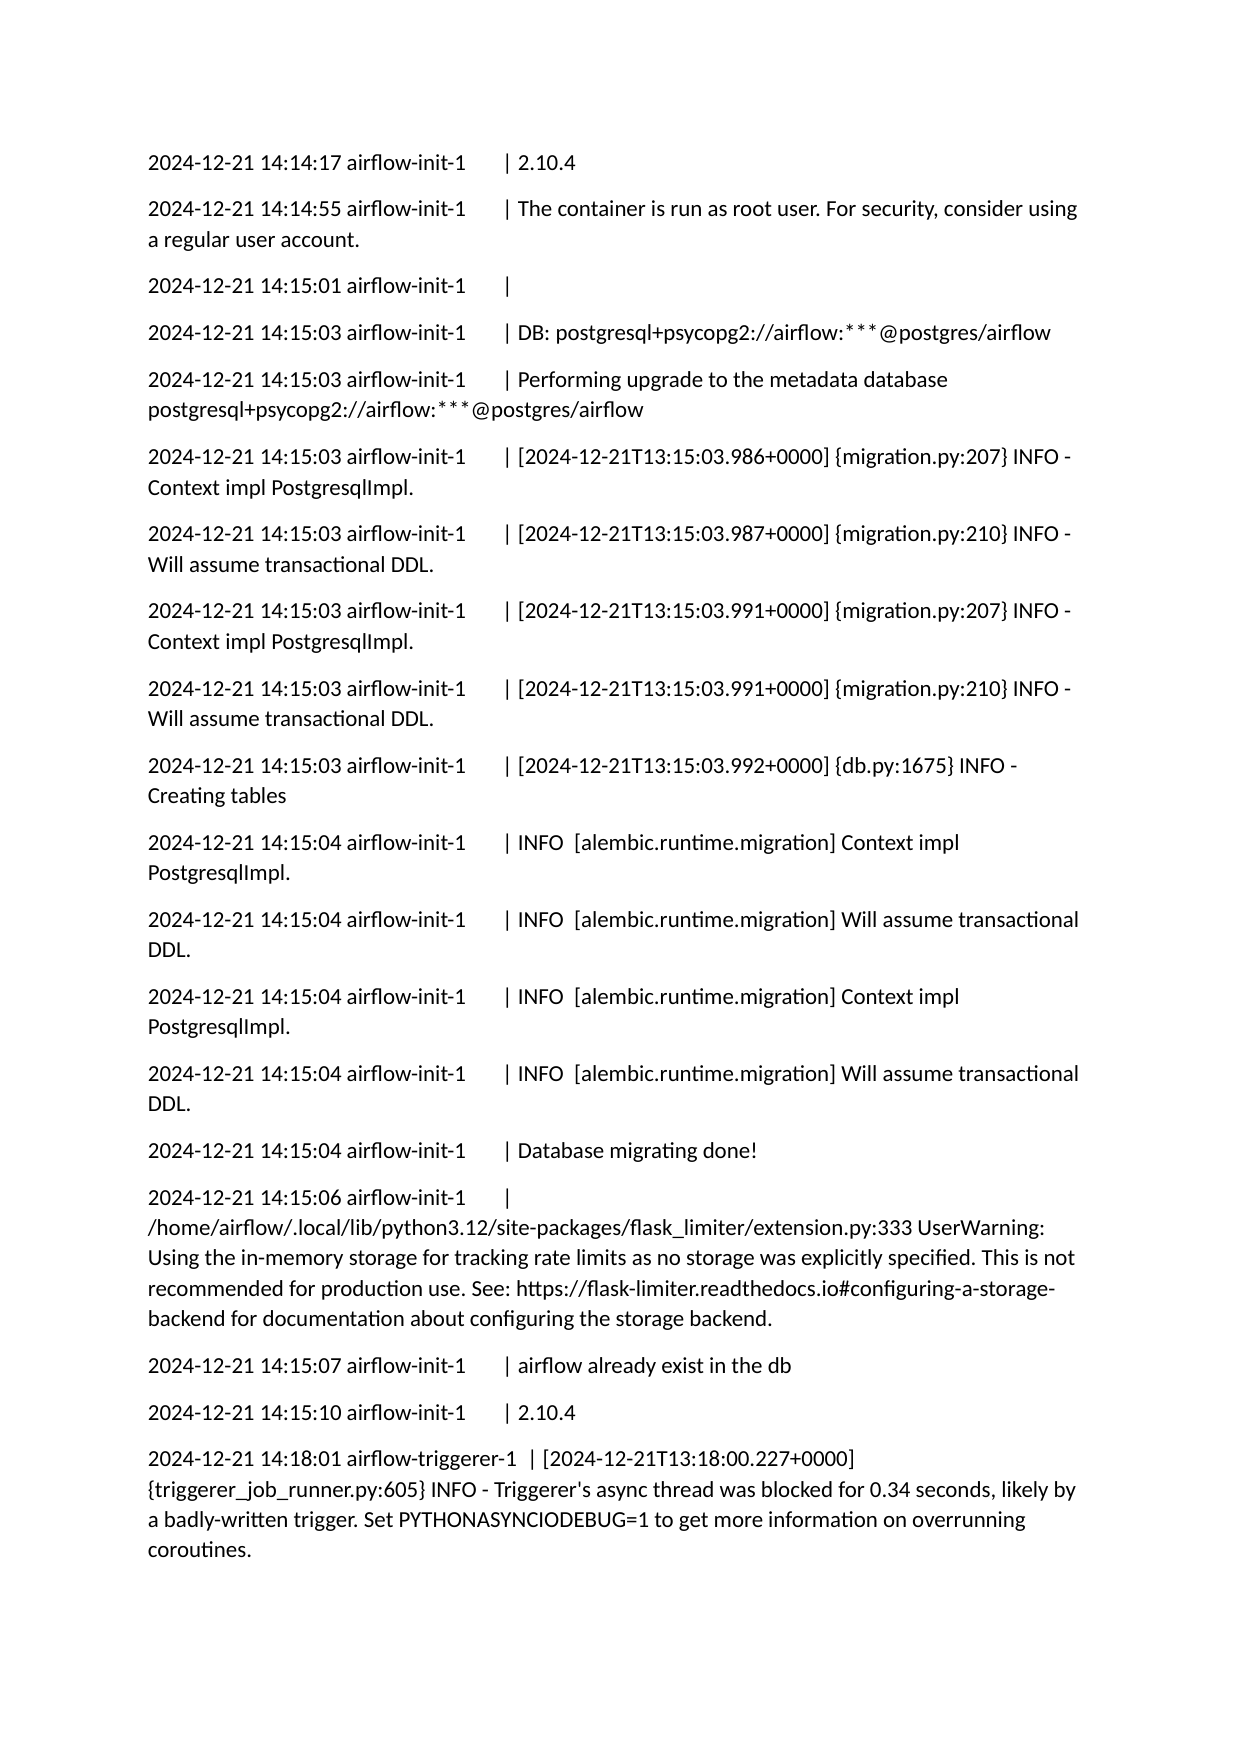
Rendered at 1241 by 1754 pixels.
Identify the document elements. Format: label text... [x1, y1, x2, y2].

text 2024-12-21 14:15:03 airflow-init-1 | [2024-12-21T13:15:03.986+0000] {migration.py:207} INFO - Context impl PostgresqlImpl. [148, 442, 1093, 501]
text 2024-12-21 14:15:04 airflow-init-1 | INFO [alembic.runtime.migration] Will assume transactional DDL. [148, 905, 1093, 963]
text 2024-12-21 14:15:01 airflow-init-1 | [148, 272, 1093, 299]
text 2024-12-21 14:15:03 airflow-init-1 | [2024-12-21T13:15:03.987+0000] {migration.py:210} INFO - Will assume transactional DDL. [148, 519, 1093, 578]
text 2024-12-21 14:15:10 airflow-init-1 | 2.10.4 [148, 1398, 1093, 1426]
text 2024-12-21 14:15:03 airflow-init-1 | [2024-12-21T13:15:03.991+0000] {migration.py:207} INFO - Context impl PostgresqlImpl. [148, 597, 1093, 655]
text 2024-12-21 14:15:07 airflow-init-1 | airflow already exist in the db [148, 1351, 1093, 1379]
text 2024-12-21 14:15:04 airflow-init-1 | Database migrating done! [148, 1136, 1093, 1164]
text 2024-12-21 14:15:04 airflow-init-1 | INFO [alembic.runtime.migration] Context impl PostgresqlImpl. [148, 828, 1093, 886]
text 2024-12-21 14:14:55 airflow-init-1 | The container is run as root user. For security, consider using a regular user account. [148, 194, 1093, 253]
text 2024-12-21 14:15:03 airflow-init-1 | DB: postgresql+psycopg2://airflow:***@postgres/airflow [148, 318, 1093, 346]
text 2024-12-21 14:15:03 airflow-init-1 | [2024-12-21T13:15:03.991+0000] {migration.py:210} INFO - Will assume transactional DDL. [148, 674, 1093, 732]
text 2024-12-21 14:15:04 airflow-init-1 | INFO [alembic.runtime.migration] Context impl PostgresqlImpl. [148, 982, 1093, 1040]
text 2024-12-21 14:15:03 airflow-init-1 | [2024-12-21T13:15:03.992+0000] {db.py:1675} INFO - Creating tables [148, 751, 1093, 809]
text 2024-12-21 14:18:01 airflow-triggerer-1 | [2024-12-21T13:18:00.227+0000] {triggerer_job_runner.py:605} INFO - Triggerer's async thread was blocked for 0.34 seconds, likely by a badly-written trigger. Set PYTHONASYNCIODEBUG=1 to get more information on overrunning coroutines. [148, 1444, 1093, 1563]
text 2024-12-21 14:15:04 airflow-init-1 | INFO [alembic.runtime.migration] Will assume transactional DDL. [148, 1059, 1093, 1117]
text 2024-12-21 14:14:17 airflow-init-1 | 2.10.4 [148, 148, 1093, 176]
text 2024-12-21 14:15:06 airflow-init-1 | /home/airflow/.local/lib/python3.12/site-packages/flask_limiter/extension.py:333 UserWarning: Using the in-memory storage for tracking rate limits as no storage was explicitly specified. This is not recommended for production use. See: https://flask-limiter.readthedocs.io#configuring-a-storage-backend for documentation about configuring the storage backend. [148, 1183, 1093, 1332]
text 2024-12-21 14:15:03 airflow-init-1 | Performing upgrade to the metadata database postgresql+psycopg2://airflow:***@postgres/airflow [148, 365, 1093, 423]
